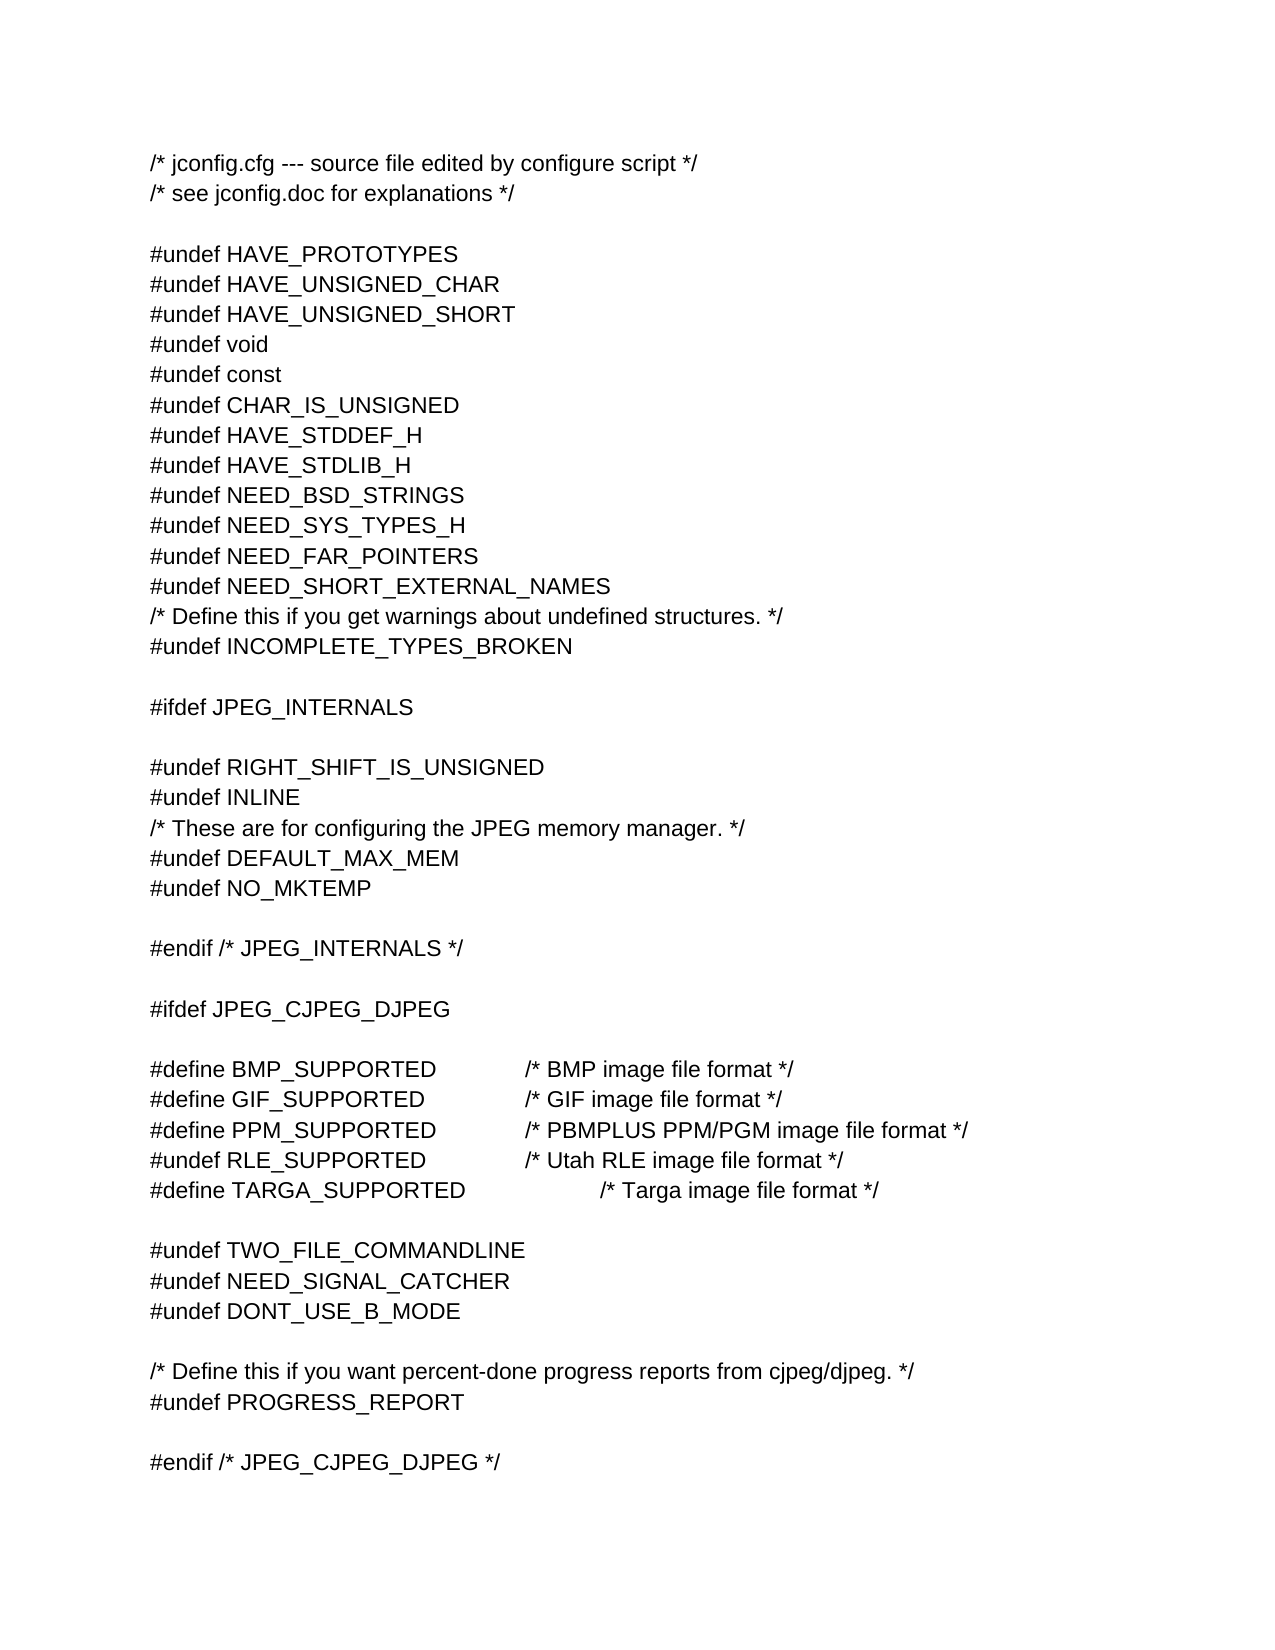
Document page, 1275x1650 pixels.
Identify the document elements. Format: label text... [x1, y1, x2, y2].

text #undef NEED_FAR_POINTERS [150, 543, 1125, 569]
text #ifdef JPEG_INTERNALS [150, 694, 1125, 720]
text #undef TWO_FILE_COMMANDLINE [150, 1237, 1125, 1264]
text /* Define this if you want percent-done progress reports from cjpeg/djpeg. */ [150, 1358, 1125, 1385]
text #undef PROGRESS_REPORT [150, 1388, 1125, 1415]
text #undef NEED_SYS_TYPES_H [150, 512, 1125, 539]
text #undef HAVE_STDLIB_H [150, 452, 1125, 478]
text #undef NEED_SHORT_EXTERNAL_NAMES [150, 573, 1125, 599]
text #undef HAVE_PROTOTYPES [150, 241, 1125, 267]
text #undef NO_MKTEMP [150, 875, 1125, 901]
text #undef CHAR_IS_UNSIGNED [150, 392, 1125, 418]
text #undef const [150, 361, 1125, 388]
text /* These are for configuring the JPEG memory manager. */ [150, 814, 1125, 841]
text #undef DONT_USE_B_MODE [150, 1298, 1125, 1324]
text #define GIF_SUPPORTED /* GIF image file format */ [150, 1086, 1125, 1113]
text /* see jconfig.doc for explanations */ [150, 180, 1125, 207]
text #undef HAVE_STDDEF_H [150, 422, 1125, 448]
text /* jconfig.cfg --- source file edited by configure script */ [150, 150, 1125, 176]
text #define PPM_SUPPORTED /* PBMPLUS PPM/PGM image file format */ [150, 1117, 1125, 1143]
text #undef DEFAULT_MAX_MEM [150, 845, 1125, 871]
text #undef HAVE_UNSIGNED_CHAR [150, 271, 1125, 297]
text #ifdef JPEG_CJPEG_DJPEG [150, 996, 1125, 1022]
text #undef NEED_BSD_STRINGS [150, 482, 1125, 509]
text #undef RLE_SUPPORTED /* Utah RLE image file format */ [150, 1147, 1125, 1173]
text #undef RIGHT_SHIFT_IS_UNSIGNED [150, 754, 1125, 781]
text #endif /* JPEG_CJPEG_DJPEG */ [150, 1449, 1125, 1475]
text /* Define this if you get warnings about undefined structures. */ [150, 603, 1125, 629]
text #undef INLINE [150, 784, 1125, 811]
text #define TARGA_SUPPORTED /* Targa image file format */ [150, 1177, 1125, 1203]
text #undef INCOMPLETE_TYPES_BROKEN [150, 633, 1125, 660]
text #endif /* JPEG_INTERNALS */ [150, 935, 1125, 962]
text #undef NEED_SIGNAL_CATCHER [150, 1268, 1125, 1294]
text #undef void [150, 331, 1125, 358]
text #define BMP_SUPPORTED /* BMP image file format */ [150, 1056, 1125, 1083]
text #undef HAVE_UNSIGNED_SHORT [150, 301, 1125, 327]
